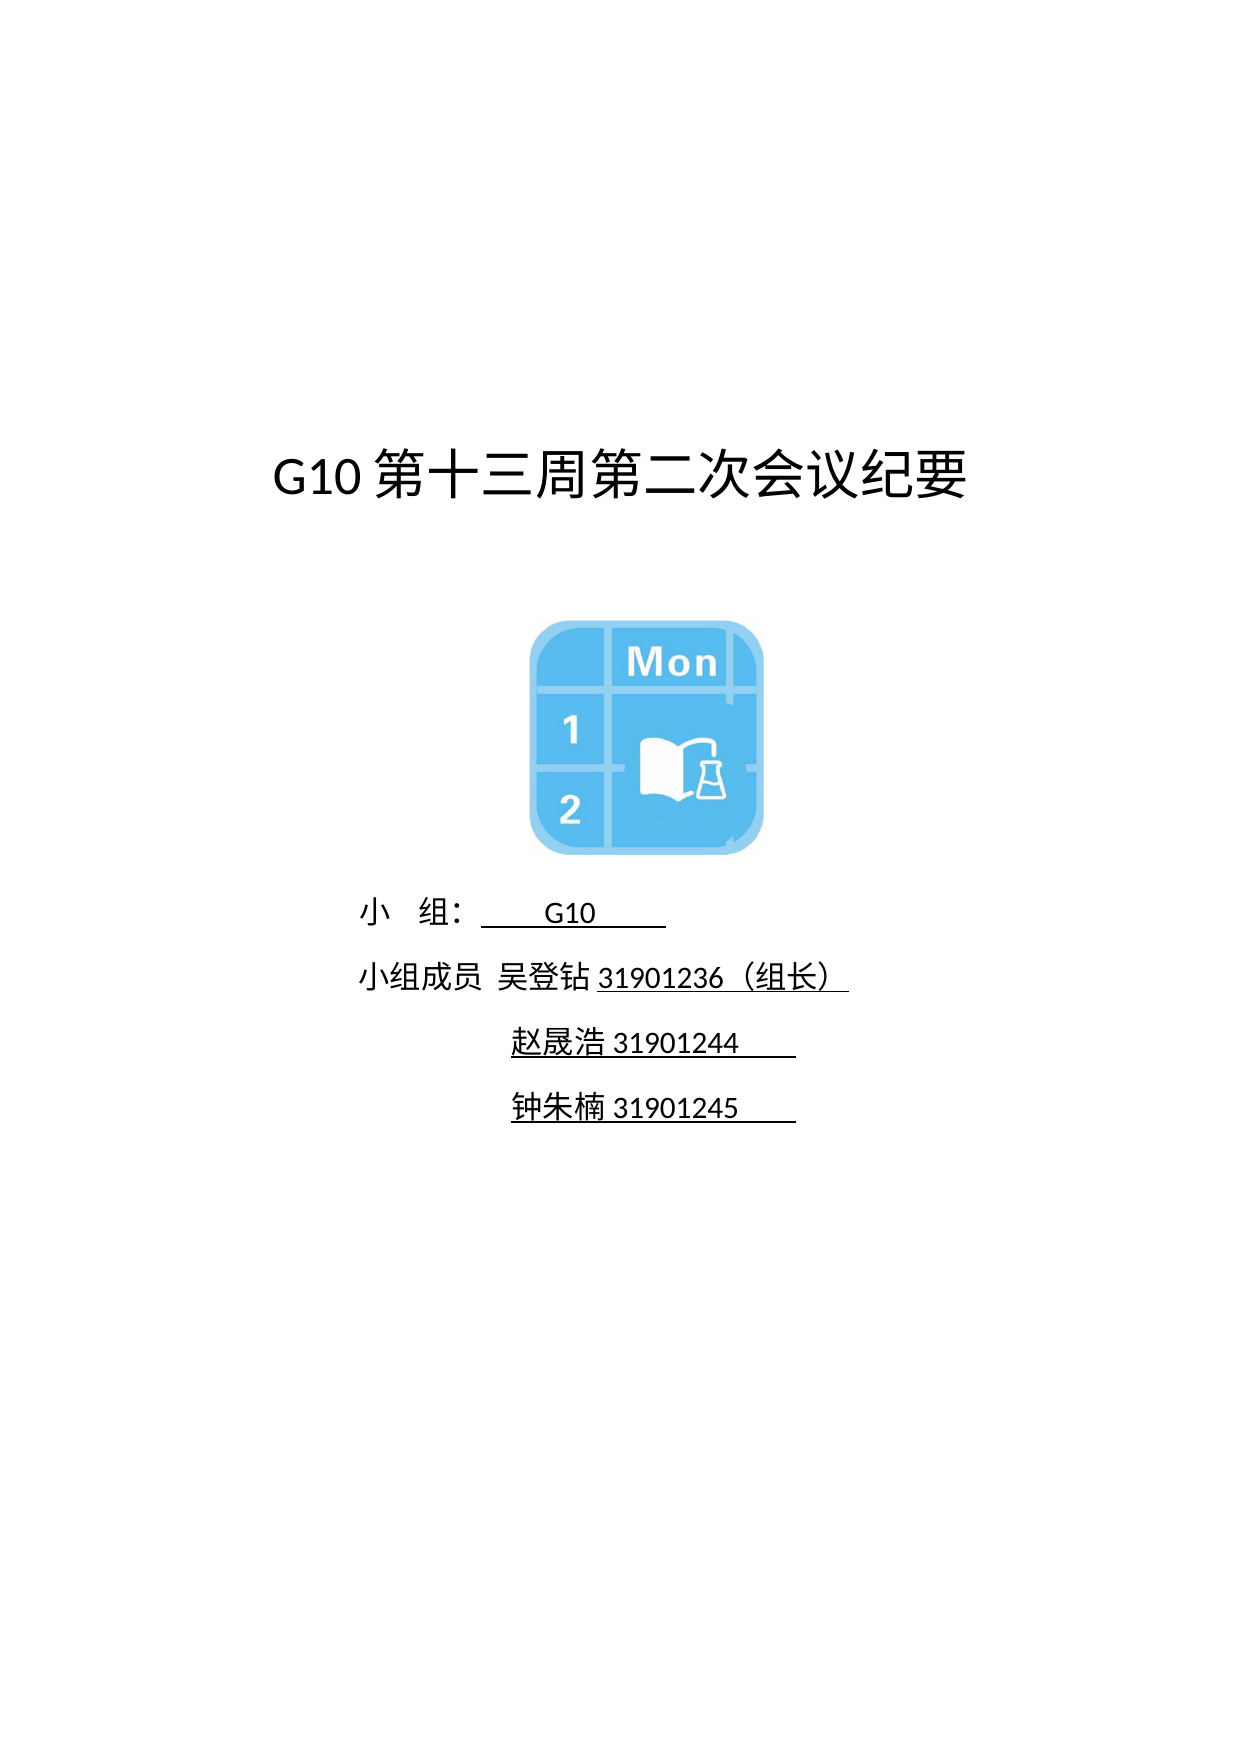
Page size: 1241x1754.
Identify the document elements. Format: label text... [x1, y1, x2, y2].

text 赵晟浩 31901244 [511, 1007, 1053, 1072]
text 小组成员 吴登钻31901236（组长） [358, 942, 1053, 1007]
picture [515, 617, 776, 860]
text 钟朱楠 31901245 [511, 1072, 1053, 1137]
text 小 组： G10 [297, 877, 1053, 942]
text G10第十三周第二次会议纪要 [187, 422, 1053, 519]
